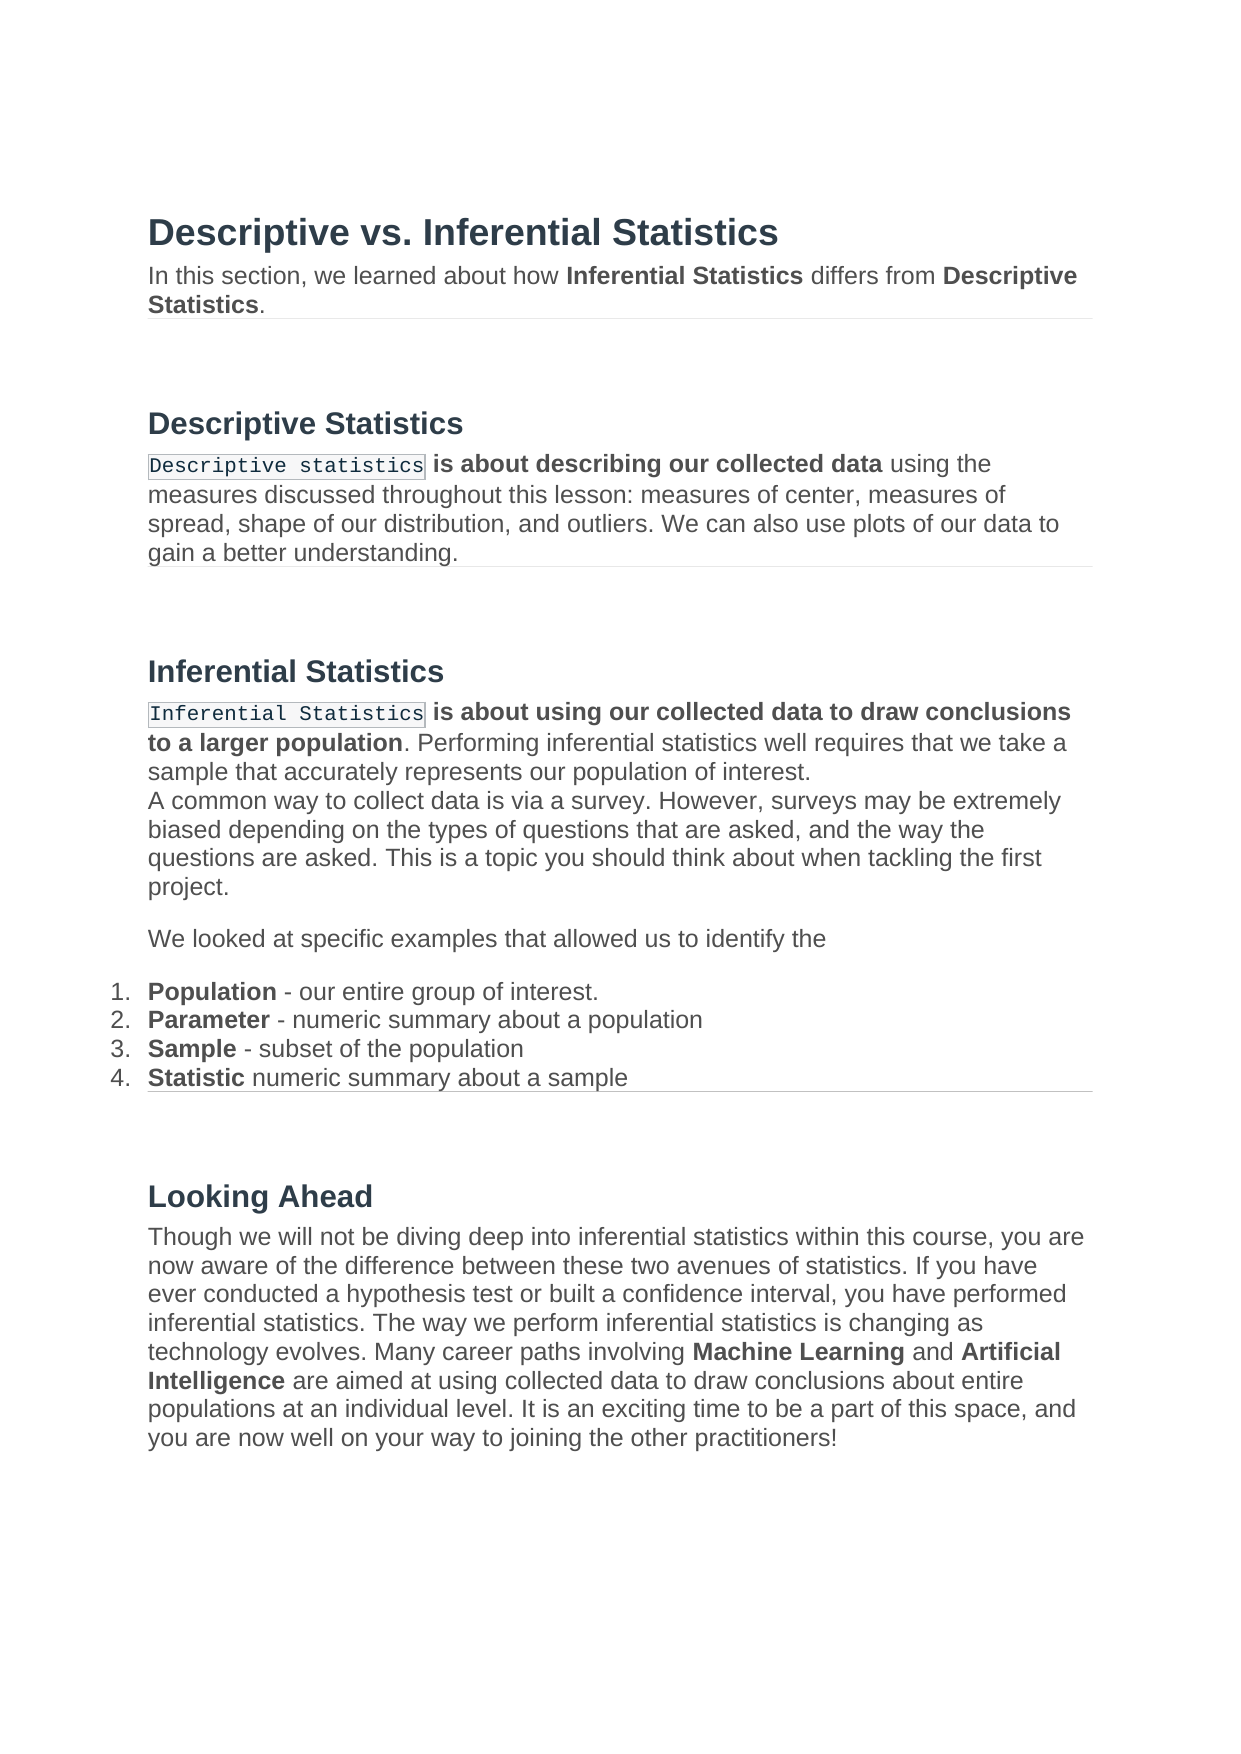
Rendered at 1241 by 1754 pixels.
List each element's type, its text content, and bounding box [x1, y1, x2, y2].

text Looking Ahead [148, 1178, 1093, 1214]
text Descriptive statistics is about describing our collected data using the measures discussed throughout this lesson: measures of center, measures of spread, shape of our distribution, and outliers. We can also use plots of our data to gain a better understanding. [148, 449, 1093, 566]
text A common way to collect data is via a survey. However, surveys may be extremely biased depending on the types of questions that are asked, and the way the questions are asked. This is a topic you should think about when tackling the first project. [148, 786, 1093, 901]
text In this section, we learned about how Inferential Statistics differs from Descriptive Statistics. [148, 261, 1093, 318]
list Statistic numeric summary about a sample [110, 1063, 1093, 1091]
list Parameter - numeric summary about a population [110, 1005, 1093, 1034]
list Population - our entire group of interest. [110, 976, 1093, 1005]
text Descriptive Statistics [148, 405, 1093, 441]
text Inferential Statistics is about using our collected data to draw conclusions to a larger population. Performing inferential statistics well requires that we take a sample that accurately represents our population of interest. [148, 697, 1093, 786]
text Descriptive vs. Inferential Statistics [148, 210, 1093, 253]
text Inferential Statistics [148, 653, 1093, 689]
text Though we will not be diving deep into inferential statistics within this course, you are now aware of the difference between these two avenues of statistics. If you have ever conducted a hypothesis test or built a confidence interval, you have performed inferential statistics. The way we perform inferential statistics is changing as technology evolves. Many career paths involving Machine Learning and Artificial Intelligence are aimed at using collected data to draw conclusions about entire populations at an individual level. It is an exciting time to be a part of this space, and you are now well on your way to joining the other practitioners! [148, 1222, 1093, 1452]
list Sample - subset of the population [110, 1034, 1093, 1063]
text We looked at specific examples that allowed us to identify the [148, 924, 1093, 953]
